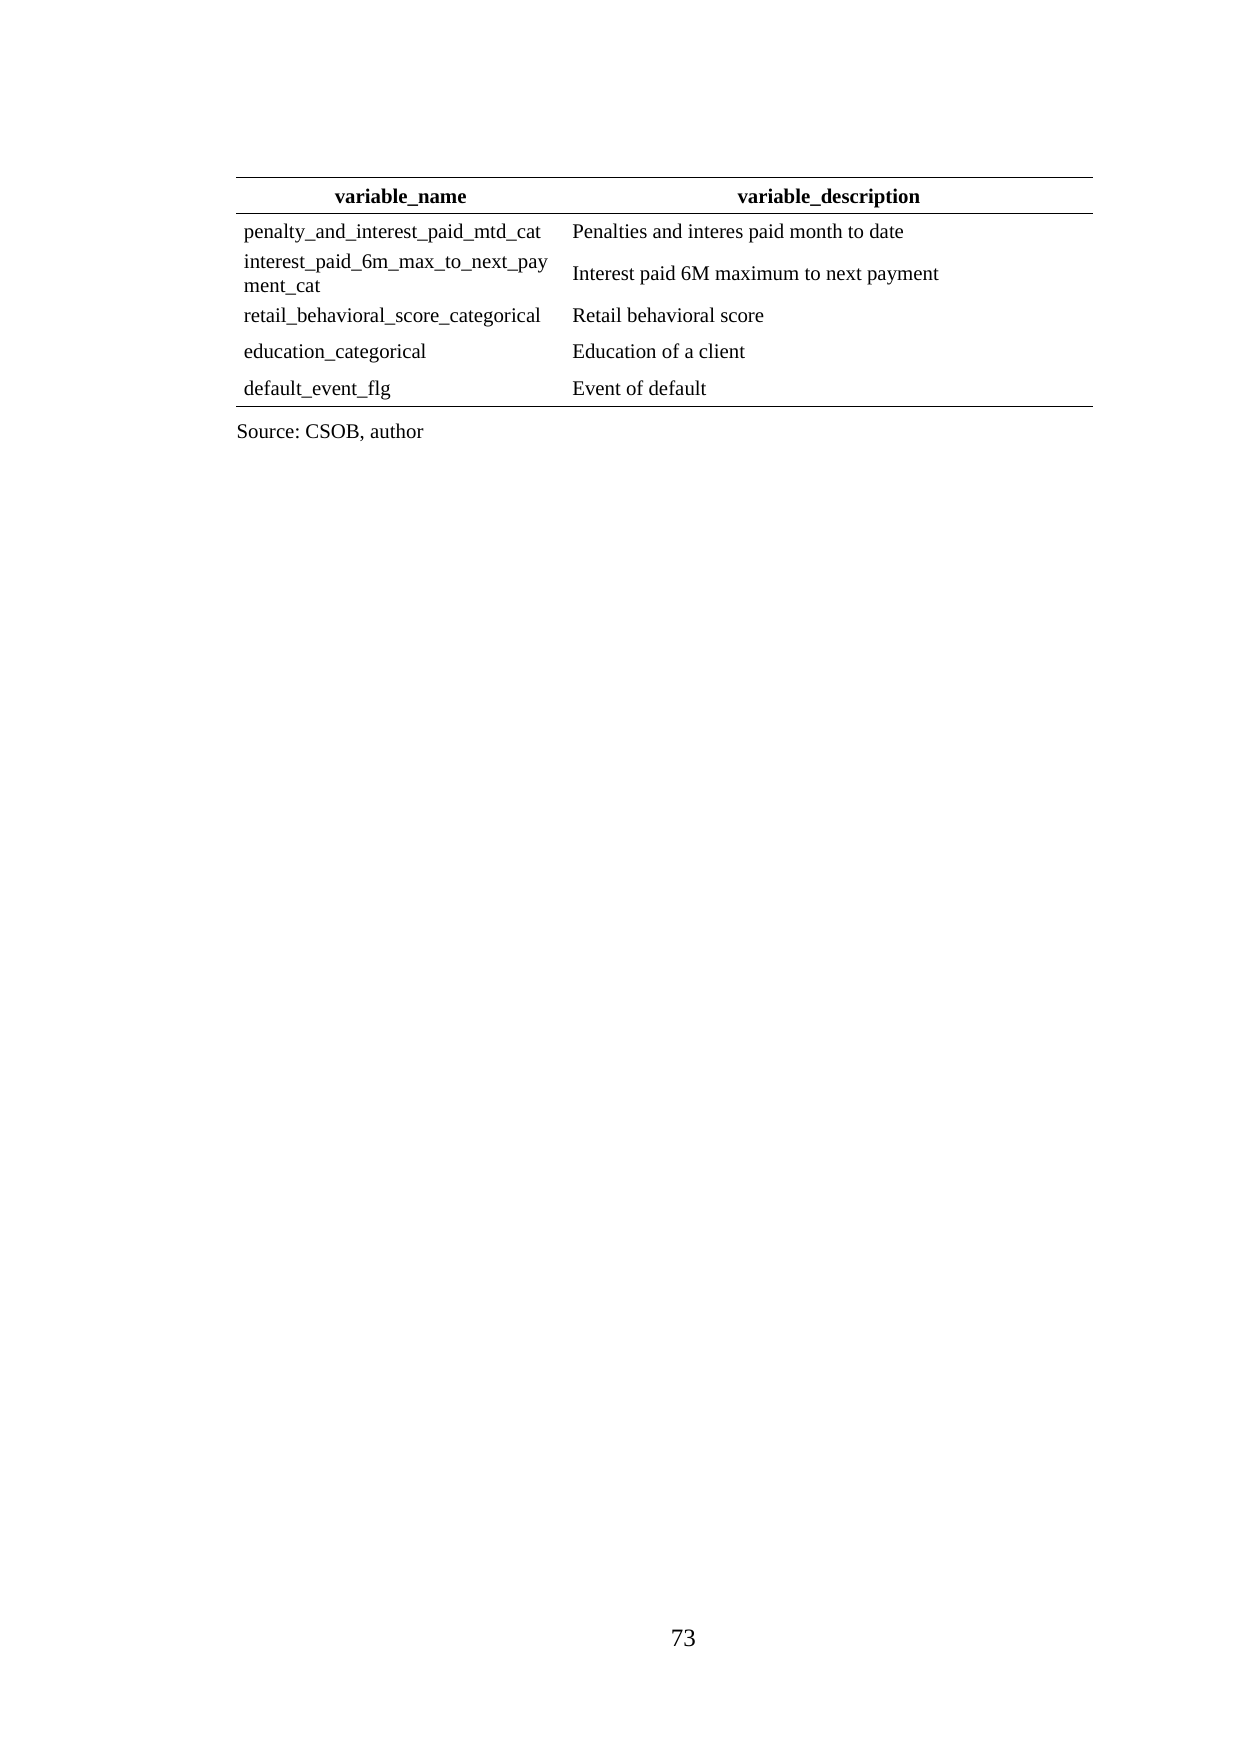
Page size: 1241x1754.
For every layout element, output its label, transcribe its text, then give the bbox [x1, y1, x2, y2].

table_cell Interest paid 6M maximum to next payment [565, 249, 1092, 297]
table_cell Retail behavioral score [565, 298, 1092, 333]
table_cell interest_paid_6m_max_to_next_payment_cat [236, 249, 565, 297]
table_cell default_event_flg [236, 370, 565, 406]
table_header variable_name [236, 178, 565, 213]
table_cell retail_behavioral_score_categorical [236, 298, 565, 333]
table_cell penalty_and_interest_paid_mtd_cat [236, 214, 565, 249]
table_cell Event of default [565, 370, 1092, 406]
table_cell education_categorical [236, 334, 565, 369]
table_cell Education of a client [565, 334, 1092, 369]
table_cell Penalties and interes paid month to date [565, 214, 1092, 249]
text Source: CSOB, author [236, 419, 1092, 443]
table_header variable_description [565, 178, 1092, 213]
